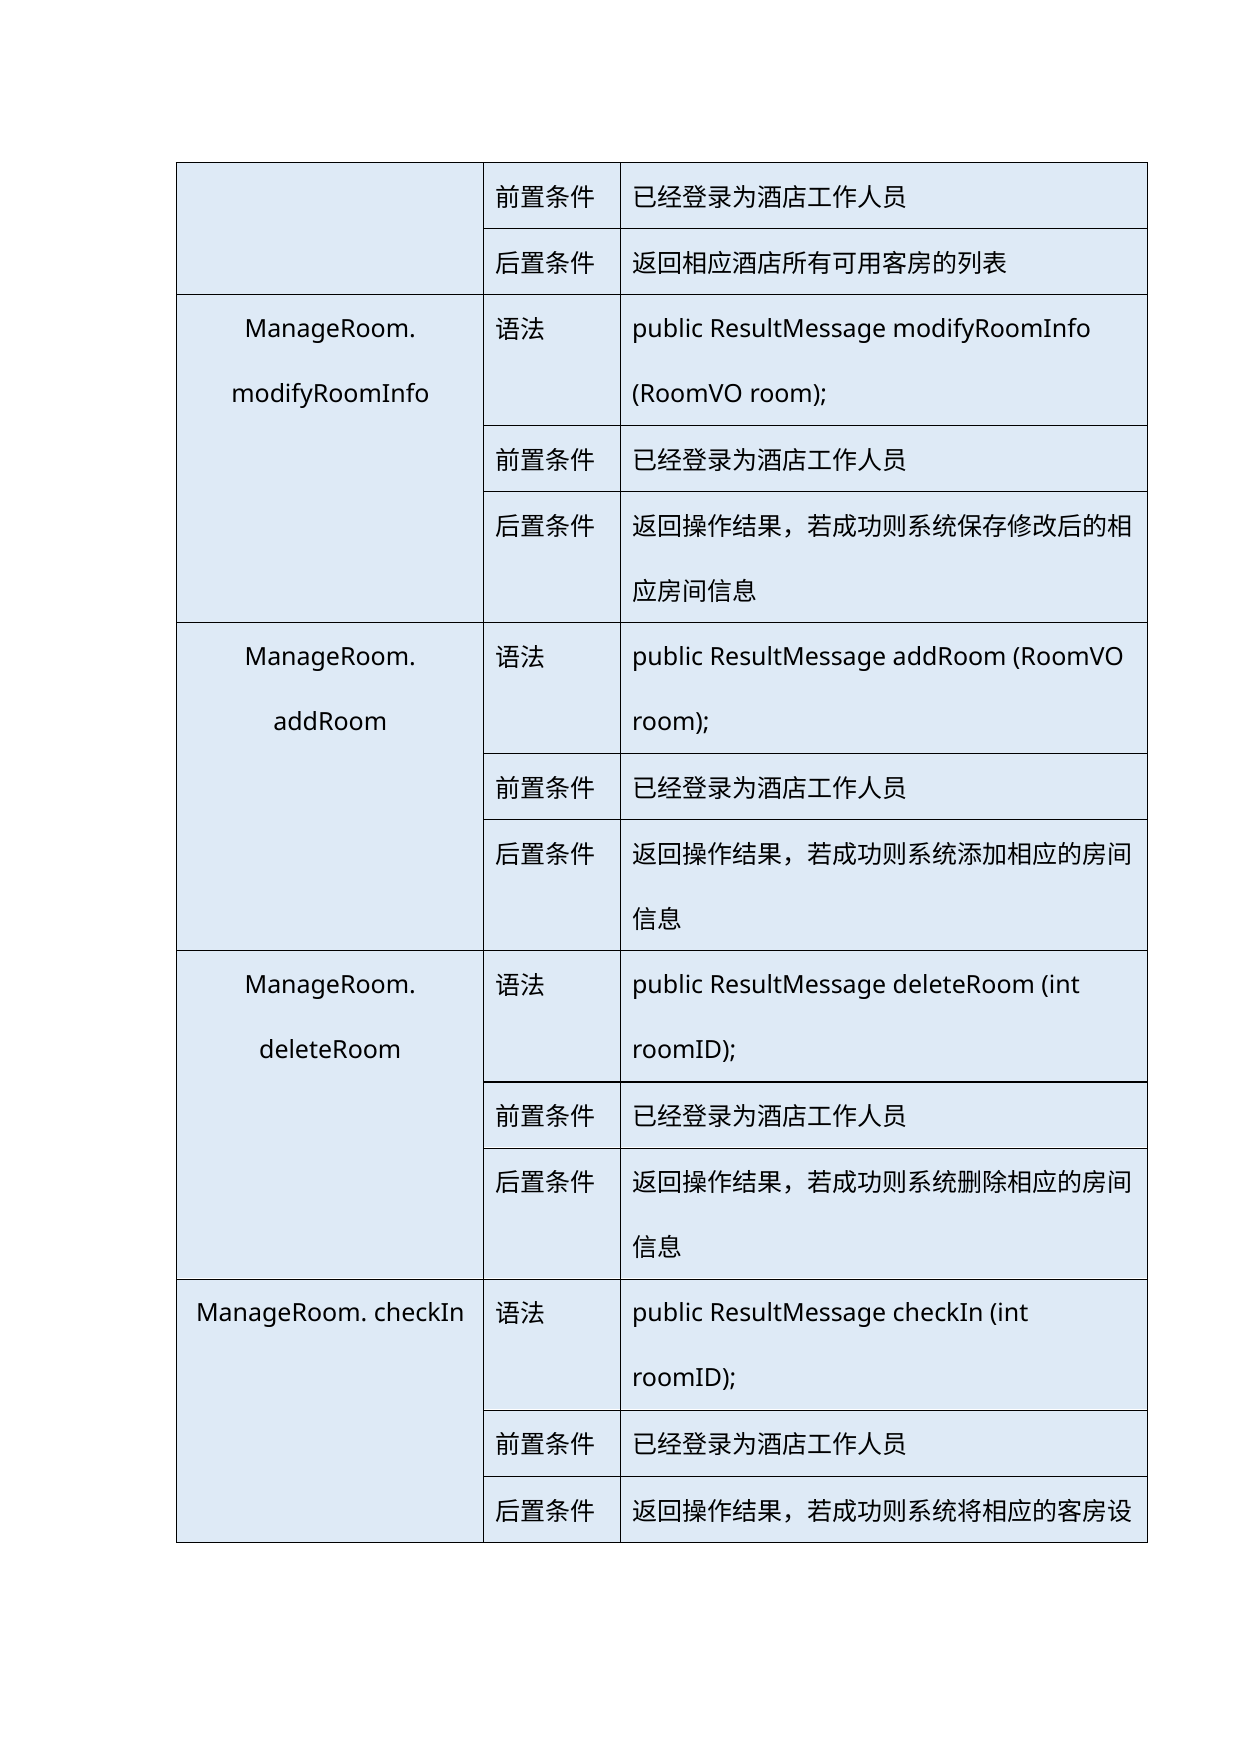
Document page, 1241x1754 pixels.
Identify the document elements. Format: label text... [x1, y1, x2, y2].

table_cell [177, 163, 483, 294]
table_cell 语法 [484, 951, 620, 1081]
table_cell 语法 [484, 1280, 620, 1409]
table_cell ManageRoom. checkIn [177, 1280, 483, 1542]
table_cell 前置条件 [484, 1411, 620, 1476]
table_cell 后置条件 [484, 492, 620, 622]
table_cell ManageRoom. deleteRoom [177, 951, 483, 1278]
table_cell ManageRoom. modifyRoomInfo [177, 295, 483, 622]
table_cell 返回操作结果，若成功则系统保存修改后的相应房间信息 [621, 492, 1147, 622]
table_cell public ResultMessage addRoom (RoomVO room); [621, 623, 1147, 753]
table_cell 后置条件 [484, 820, 620, 950]
table_cell 后置条件 [484, 1149, 620, 1278]
table_cell public ResultMessage checkIn (int roomID); [621, 1280, 1147, 1409]
table_cell 后置条件 [484, 229, 620, 294]
table_cell 前置条件 [484, 1083, 620, 1147]
table_cell 已经登录为酒店工作人员 [621, 426, 1147, 491]
table_cell 已经登录为酒店工作人员 [621, 754, 1147, 819]
table_cell 返回操作结果，若成功则系统删除相应的房间信息 [621, 1149, 1147, 1278]
table_cell 前置条件 [484, 754, 620, 819]
table_cell 已经登录为酒店工作人员 [621, 1083, 1147, 1147]
table_cell ManageRoom. addRoom [177, 623, 483, 950]
table_cell 已经登录为酒店工作人员 [621, 1411, 1147, 1476]
table_cell public ResultMessage deleteRoom (int roomID); [621, 951, 1147, 1081]
table_cell 前置条件 [484, 426, 620, 491]
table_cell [621, 1477, 1147, 1542]
table_cell 后置条件 [484, 1477, 620, 1542]
table_cell 前置条件 [484, 163, 620, 228]
table_cell 返回操作结果，若成功则系统添加相应的房间信息 [621, 820, 1147, 950]
table_cell public ResultMessage modifyRoomInfo (RoomVO room); [621, 295, 1147, 425]
table_cell 语法 [484, 623, 620, 753]
table_cell 语法 [484, 295, 620, 425]
table_cell 返回相应酒店所有可用客房的列表 [621, 229, 1147, 294]
table_cell 已经登录为酒店工作人员 [621, 163, 1147, 228]
